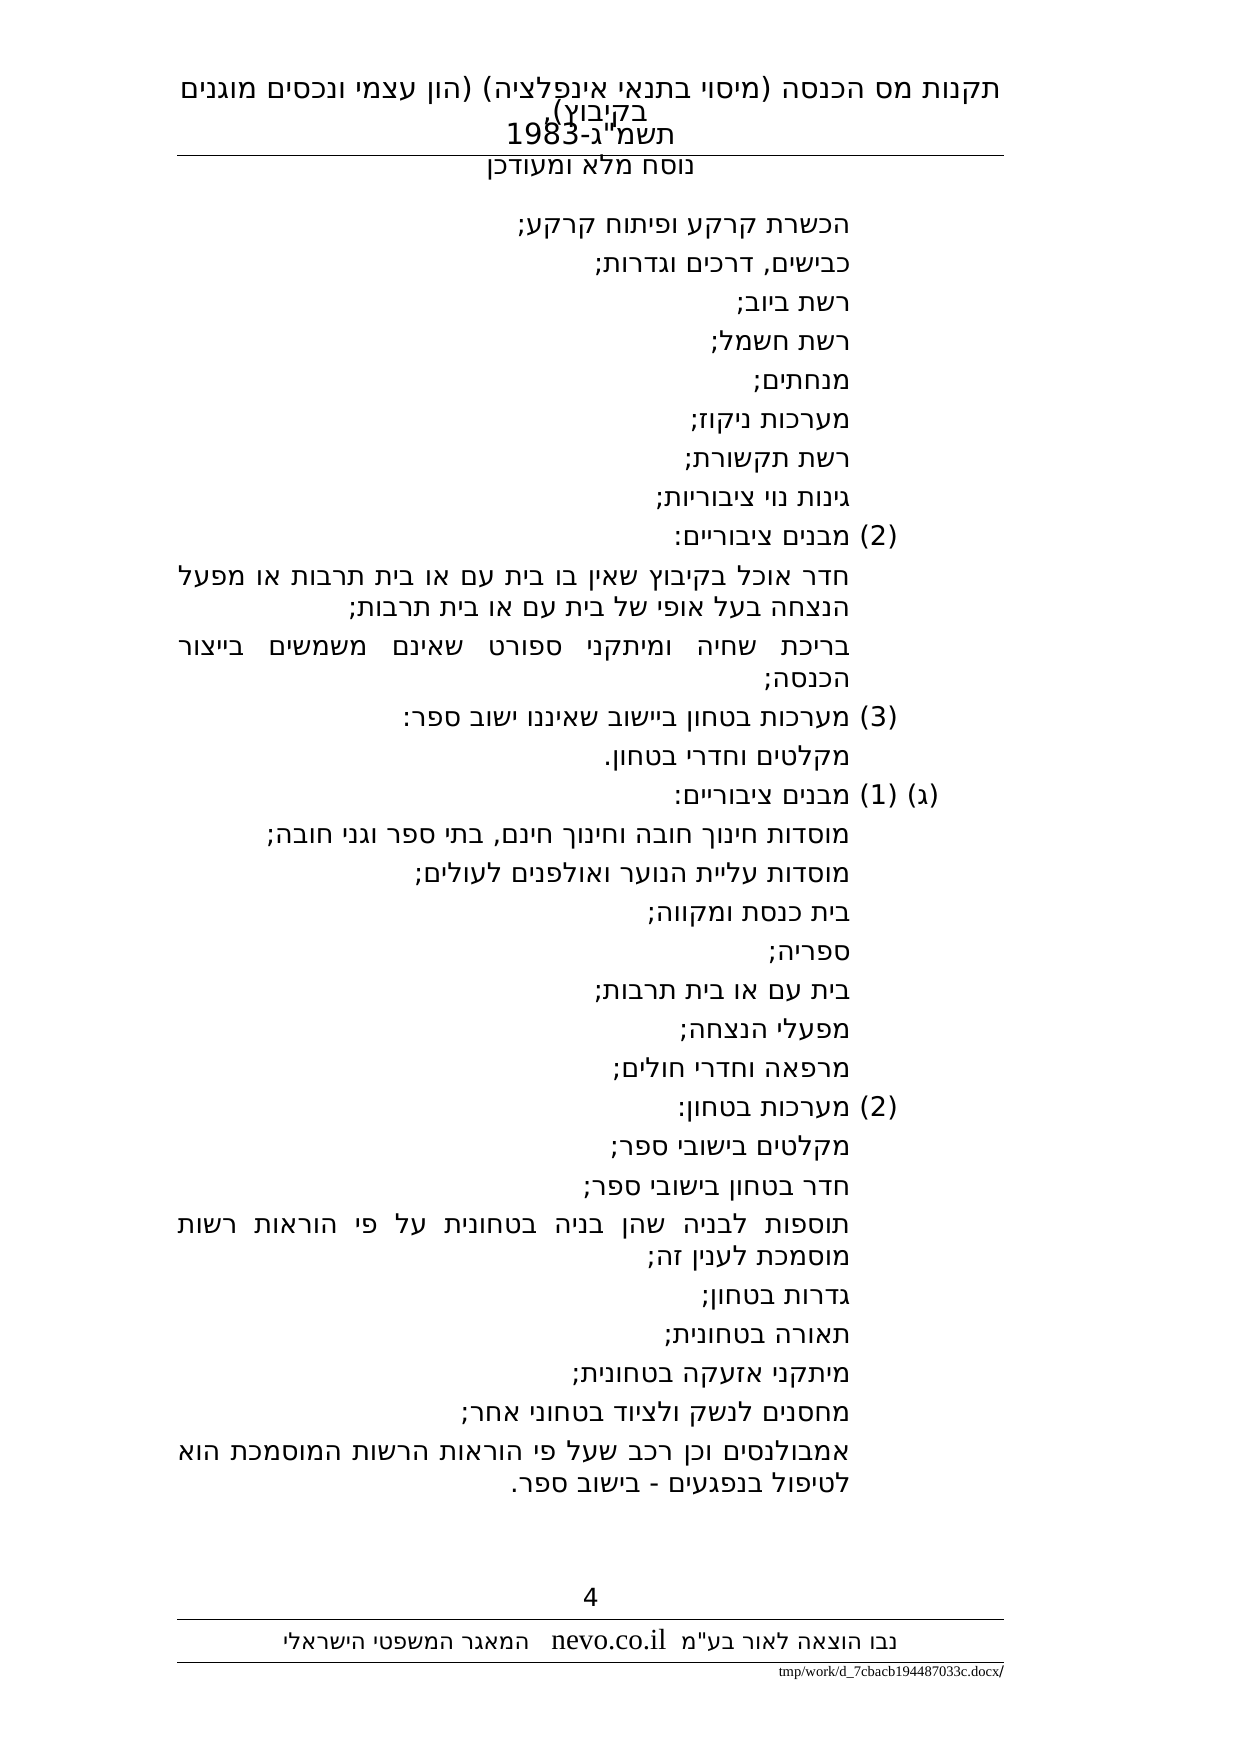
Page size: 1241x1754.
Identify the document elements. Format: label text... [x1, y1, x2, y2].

text (2) מערכות בטחון: [177, 1092, 898, 1123]
text כבישים, דרכים וגדרות; [177, 247, 851, 279]
text רשת חשמל; [177, 325, 851, 357]
text מקלטים בישובי ספר; [177, 1131, 851, 1162]
text מפעלי הנצחה; [177, 1013, 851, 1045]
text רשת ביוב; [177, 286, 851, 318]
text רשת תקשורת; [177, 443, 851, 474]
text (3) מערכות בטחון ביישוב שאיננו ישוב ספר: [177, 701, 898, 733]
text ספריה; [177, 935, 851, 967]
text מיתקני אזעקה בטחונית; [177, 1358, 851, 1389]
text מקלטים וחדרי בטחון. [177, 740, 851, 772]
text גינות נוי ציבוריות; [177, 482, 851, 513]
text בית כנסת ומקווה; [177, 896, 851, 928]
text (2) מבנים ציבוריים: [177, 521, 898, 552]
text אמבולנסים וכן רכב שעל פי הוראות הרשות המוסמכת הוא לטיפול בנפגעים - בישוב ספר. [177, 1436, 851, 1499]
text גדרות בטחון; [177, 1279, 851, 1311]
text חדר אוכל בקיבוץ שאין בו בית עם או בית תרבות או מפעל הנצחה בעל אופי של בית עם או בית תרבות; [177, 560, 851, 623]
text מנחתים; [177, 364, 851, 396]
text (ג) (1) מבנים ציבוריים: [177, 779, 1004, 811]
text בריכת שחיה ומיתקני ספורט שאינם משמשים בייצור הכנסה; [177, 630, 851, 693]
text מוסדות חינוך חובה וחינוך חינם, בתי ספר וגני חובה; [177, 818, 851, 850]
text תאורה בטחונית; [177, 1318, 851, 1350]
text חדר בטחון בישובי ספר; [177, 1170, 851, 1201]
text מוסדות עליית הנוער ואולפנים לעולים; [177, 857, 851, 889]
text הכשרת קרקע ופיתוח קרקע; [177, 208, 851, 240]
text תוספות לבניה שהן בניה בטחונית על פי הוראות רשות מוסמכת לענין זה; [177, 1209, 851, 1272]
text מערכות ניקוז; [177, 403, 851, 435]
text מחסנים לנשק ולציוד בטחוני אחר; [177, 1397, 851, 1428]
text מרפאה וחדרי חולים; [177, 1053, 851, 1084]
text בית עם או בית תרבות; [177, 974, 851, 1006]
